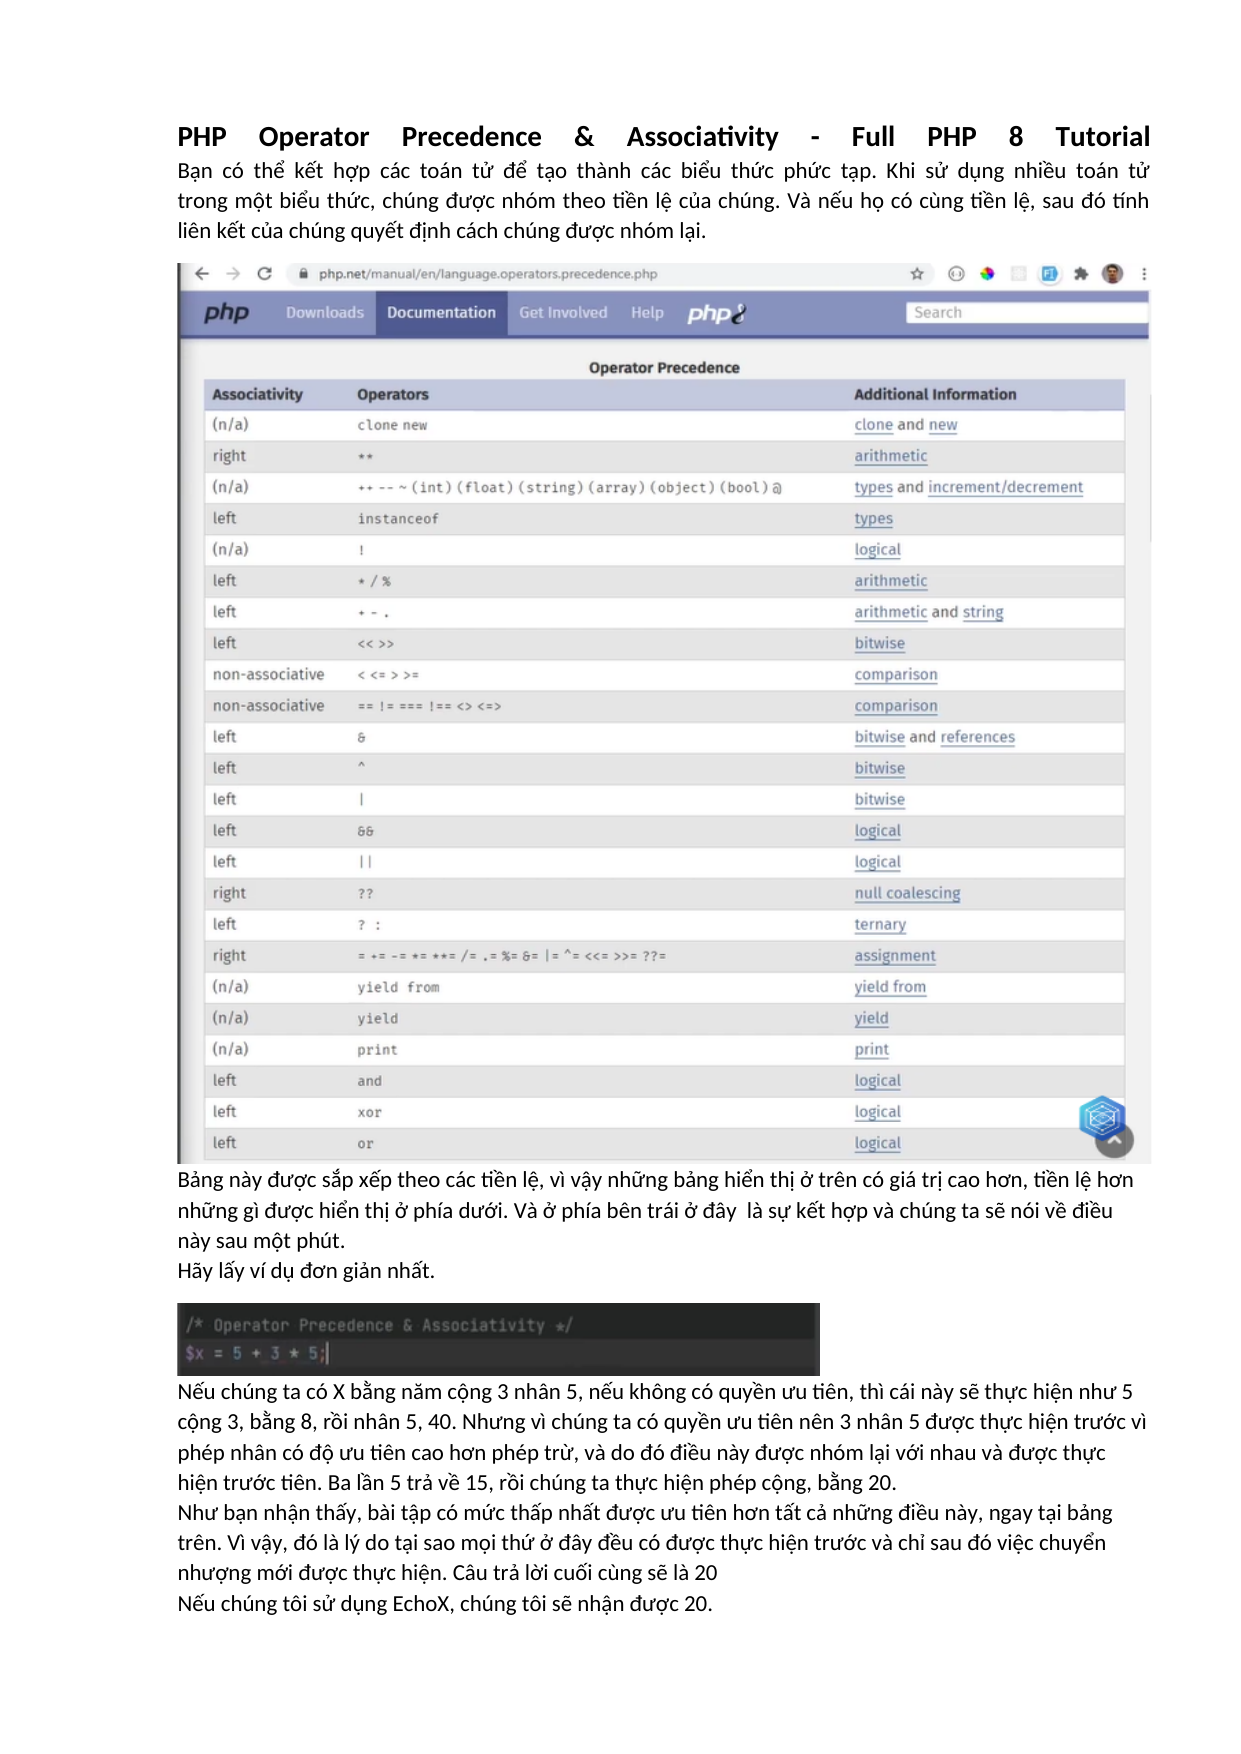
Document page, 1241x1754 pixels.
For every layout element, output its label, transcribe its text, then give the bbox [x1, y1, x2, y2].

text Bảng này được sắp xếp theo các tiền lệ, vì vậy những bảng hiển thị ở trên có giá trị cao hơn, tiền lệ hơn những gì được hiển thị ở phía dưới. Và ở phía bên trái ở đây là sự kết hợp và chúng ta sẽ nói về điều này sau một phút. Hãy lấy ví dụ đơn giản nhất. [177, 1164, 1152, 1284]
text PHP Operator Precedence & Associativity - Full PHP 8 Tutorial Bạn có thể kết hợp các toán tử để tạo thành các biểu thức phức tạp. Khi sử dụng nhiều toán tử trong một biểu thức, chúng được nhóm theo tiền lệ của chúng. Và nếu họ có cùng tiền lệ, sau đó tính liên kết của chúng quyết định cách chúng được nhóm lại. [177, 118, 1152, 244]
picture [177, 1303, 820, 1376]
text Nếu chúng ta có X bằng năm cộng 3 nhân 5, nếu không có quyền ưu tiên, thì cái này sẽ thực hiện như 5 cộng 3, bằng 8, rồi nhân 5, 40. Nhưng vì chúng ta có quyền ưu tiên nên 3 nhân 5 được thực hiện trước vì phép nhân có độ ưu tiên cao hơn phép trừ, và do đó điều này được nhóm lại với nhau và được thực hiện trước tiên. Ba lần 5 trả về 15, rồi chúng ta thực hiện phép cộng, bằng 20. Như bạn nhận thấy, bài tập có mức thấp nhất được ưu tiên hơn tất cả những điều này, ngay tại bảng trên. Vì vậy, đó là lý do tại sao mọi thứ ở đây đều có được thực hiện trước và chỉ sau đó việc chuyển nhượng mới được thực hiện. Câu trả lời cuối cùng sẽ là 20 Nếu chúng tôi sử dụng EchoX, chúng tôi sẽ nhận được 20. [177, 1303, 1152, 1617]
picture [177, 263, 1152, 1164]
